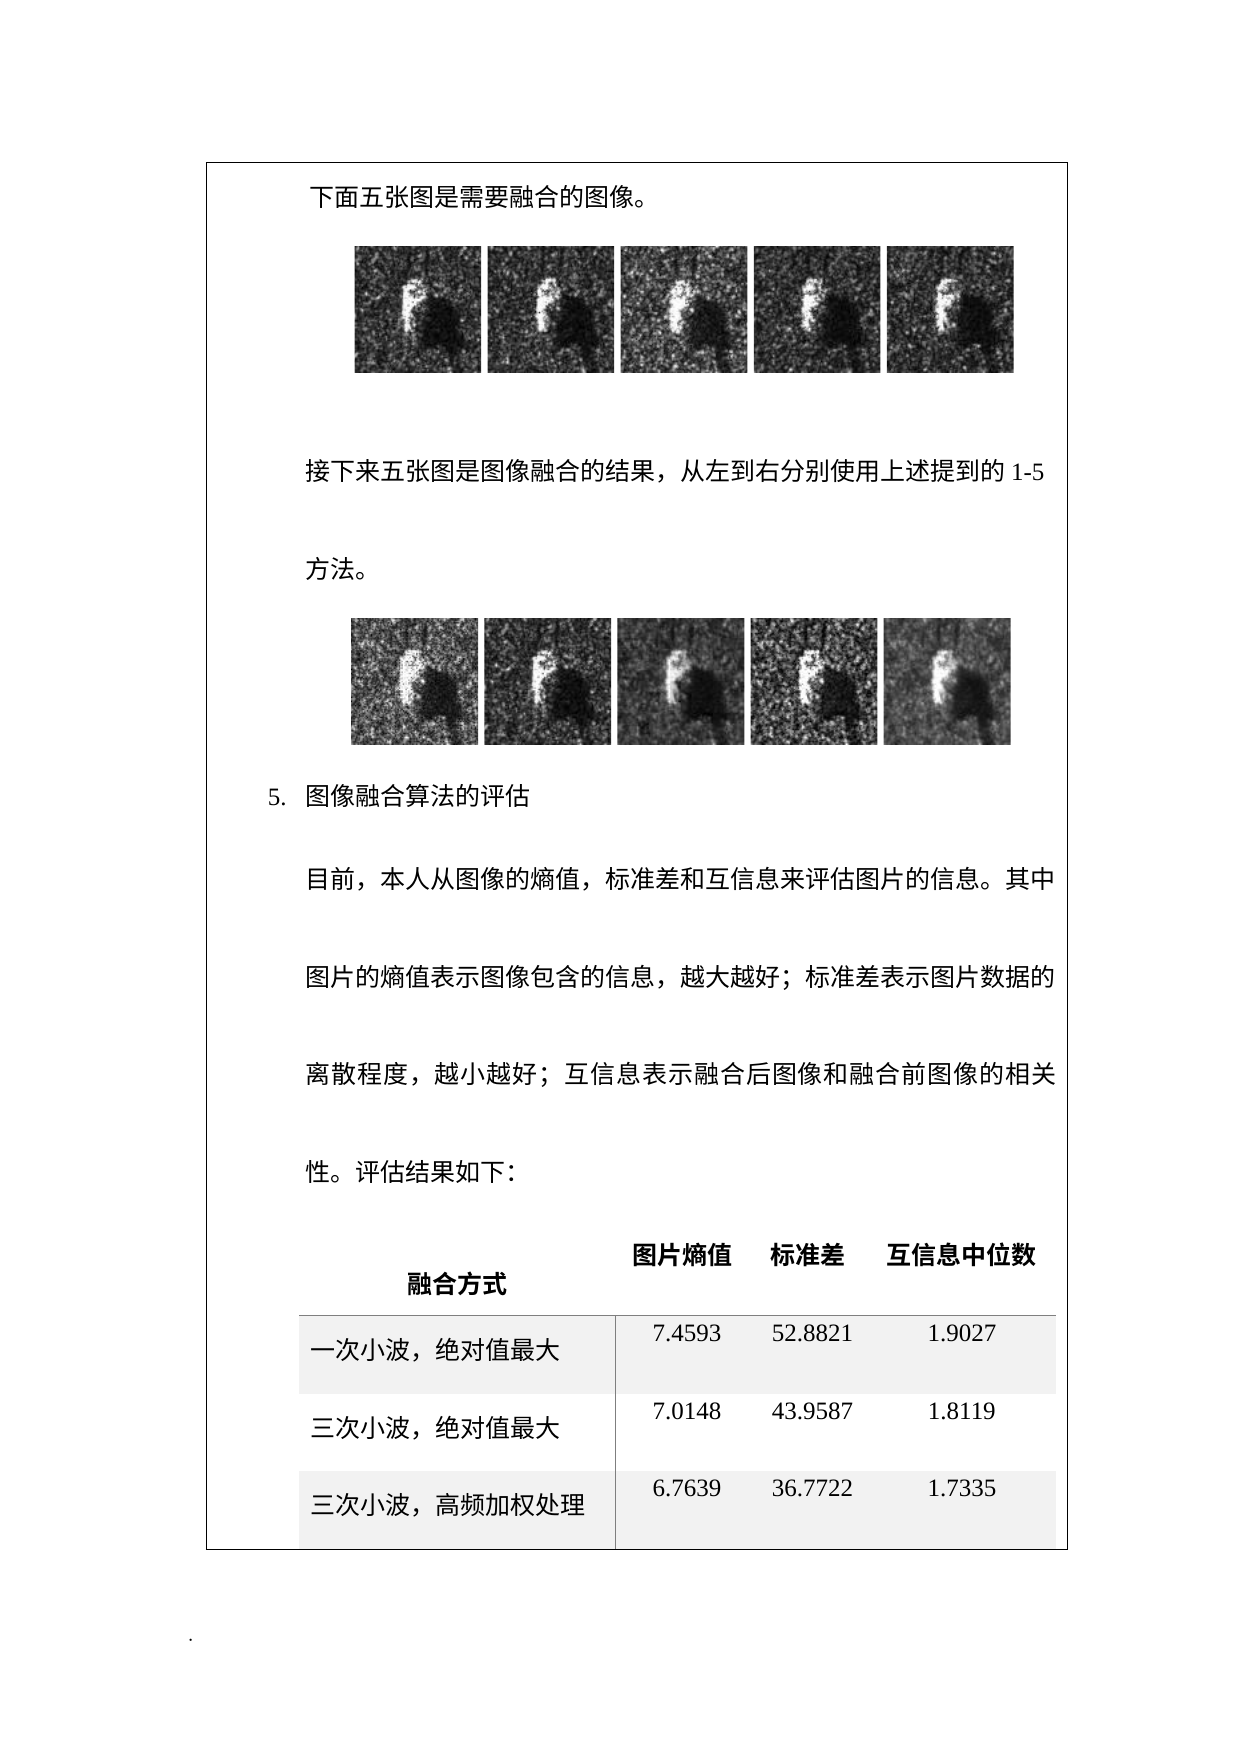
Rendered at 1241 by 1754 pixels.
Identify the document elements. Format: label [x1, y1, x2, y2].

table_cell [207, 163, 1067, 1549]
picture [487, 246, 615, 373]
picture [620, 246, 748, 373]
picture [883, 618, 1011, 745]
picture [354, 246, 482, 373]
picture [750, 618, 878, 745]
picture [753, 246, 881, 373]
picture [886, 246, 1014, 373]
picture [351, 618, 479, 745]
picture [617, 618, 745, 745]
picture [484, 618, 612, 745]
